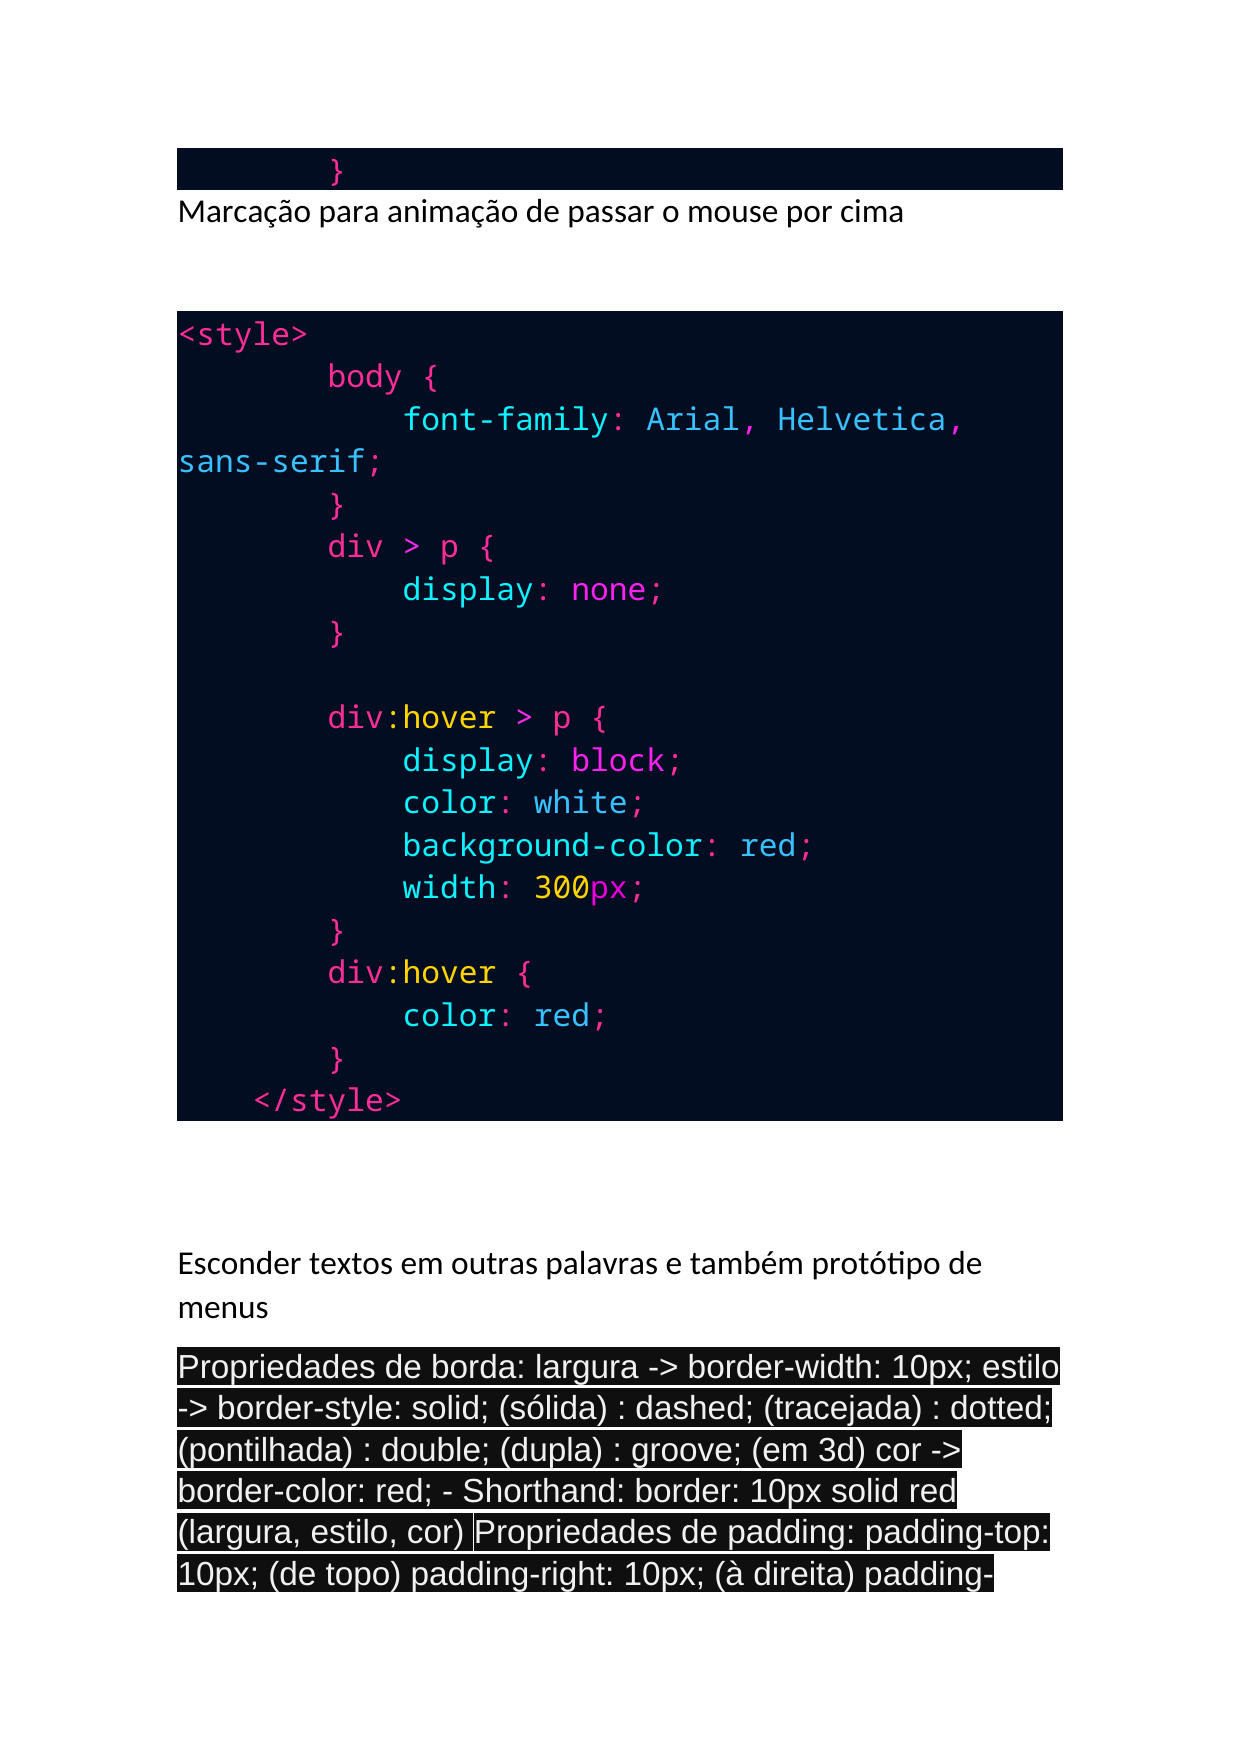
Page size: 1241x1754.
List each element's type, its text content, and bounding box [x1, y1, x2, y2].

text background-color: red; [177, 823, 1063, 865]
text </style> [177, 1078, 1063, 1121]
text <style> [177, 311, 1063, 354]
text color: red; [177, 993, 1063, 1036]
text width: 300px; [177, 865, 1063, 908]
text div:hover { [177, 951, 1063, 993]
text display: none; [177, 567, 1063, 610]
text } [177, 908, 1063, 951]
text display: block; [177, 737, 1063, 780]
text body { [177, 354, 1063, 397]
text } [177, 482, 1063, 524]
text div > p { [177, 524, 1063, 567]
text Marcação para animação de passar o mouse por cima [177, 190, 1063, 231]
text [177, 1347, 1063, 1592]
text } [177, 610, 1063, 652]
text font-family: Arial, Helvetica, sans-serif; [177, 397, 1063, 482]
text } [177, 1036, 1063, 1078]
text color: white; [177, 780, 1063, 823]
text div:hover > p { [177, 695, 1063, 737]
text } [177, 148, 1063, 190]
text Esconder textos em outras palavras e também protótipo de menus [177, 1242, 1063, 1327]
